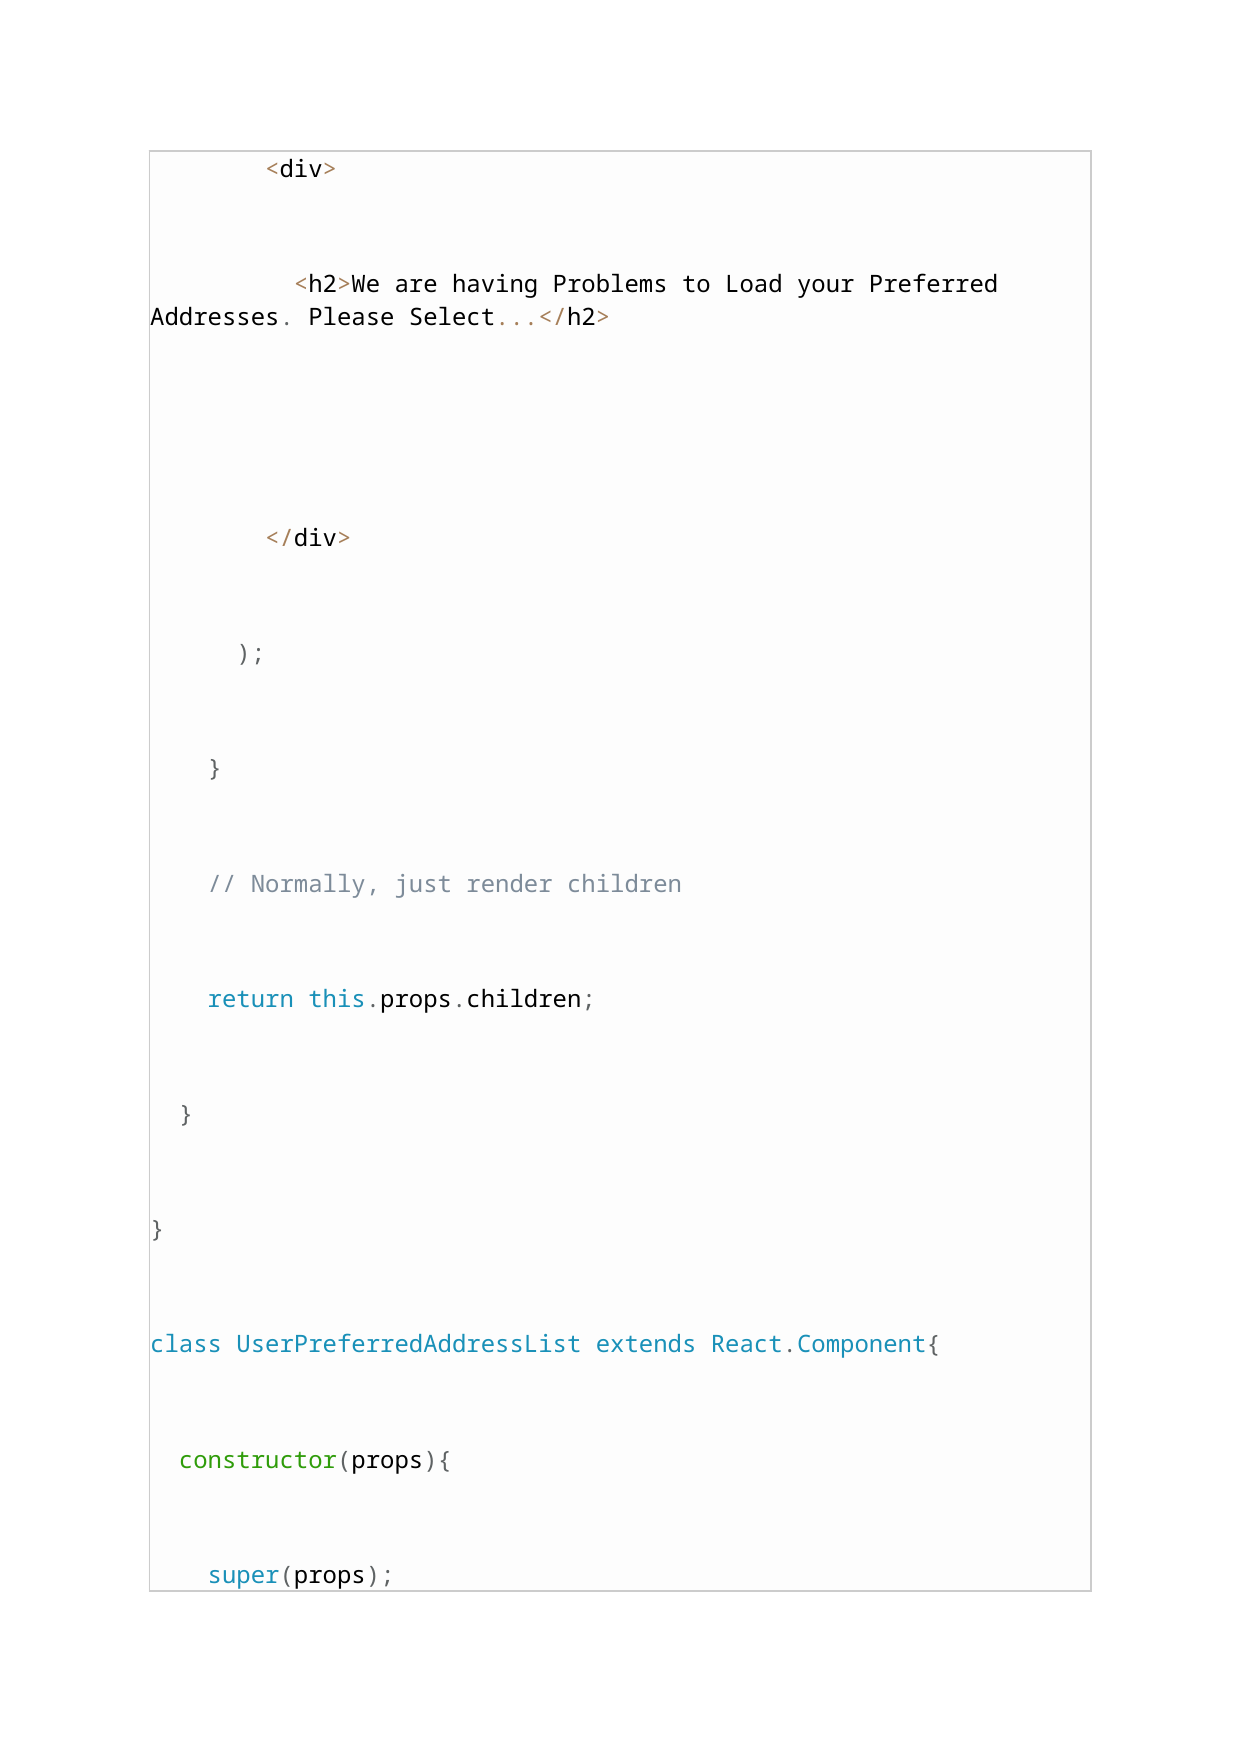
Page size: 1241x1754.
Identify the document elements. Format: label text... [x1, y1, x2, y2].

text } [150, 1095, 1090, 1129]
text } [150, 1211, 1090, 1245]
text class UserPreferredAddressList extends React.Component{ [150, 1326, 1090, 1360]
text <h2>We are having Problems to Load your Preferred Addresses. Please Select...</h2> [150, 265, 1090, 332]
text <div> [150, 152, 1090, 184]
text super(props); [150, 1556, 1090, 1590]
text } [150, 750, 1090, 784]
text return this.props.children; [150, 980, 1090, 1014]
text ); [150, 634, 1090, 669]
text // Normally, just render children [150, 865, 1090, 899]
text constructor(props){ [150, 1441, 1090, 1475]
text </div> [150, 519, 1090, 553]
